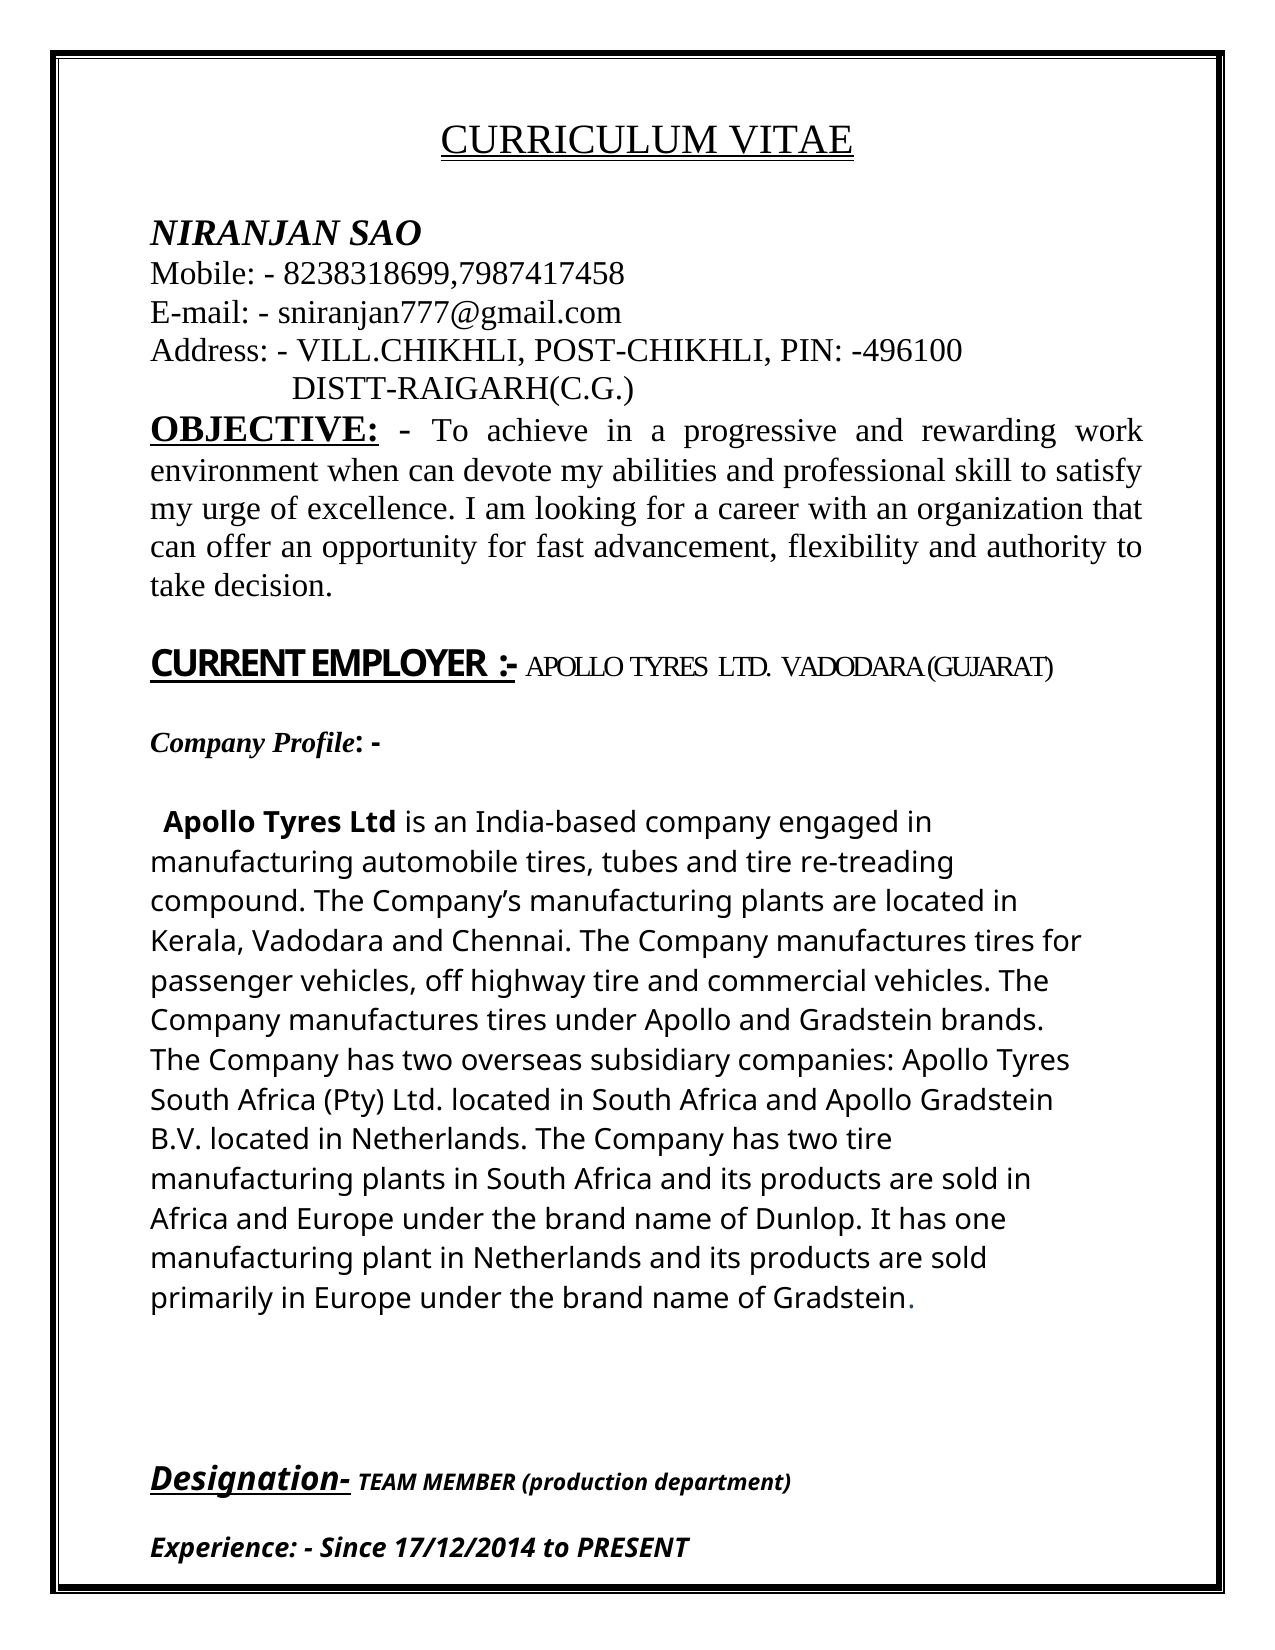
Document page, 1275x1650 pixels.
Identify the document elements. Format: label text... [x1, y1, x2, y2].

text CURRICULUM VITAE [150, 114, 1144, 162]
text NIRANJAN SAO [150, 210, 1144, 253]
text E-mail: - sniranjan777@gmail.com [150, 292, 1144, 330]
text OBJECTIVE: - To achieve in a progressive and rewarding work environment when can devote my abilities and professional skill to satisfy my urge of excellence. I am looking for a career with an organization that can offer an opportunity for fast advancement, flexibility and authority to take decision. [150, 407, 1144, 603]
text Experience: - Since 17/12/2014 to PRESENT [150, 1529, 1144, 1566]
text Address: - VILL.CHIKHLI, POST-CHIKHLI, PIN: -496100 [150, 330, 1144, 368]
text DISTT-RAIGARH(C.G.) [150, 368, 1144, 407]
text Company Profile: - [150, 722, 1144, 761]
text CURRENT EMPLOYER :- APOLLO TYRES LTD. VADODARA (GUJARAT) [150, 637, 1144, 688]
text Apollo Tyres Ltd is an India-based company engaged in manufacturing automobile tires, tubes and tire re-treading compound. The Company’s manufacturing plants are located in Kerala, Vadodara and Chennai. The Company manufactures tires for passenger vehicles, off highway tire and commercial vehicles. The Company manufactures tires under Apollo and Gradstein brands. The Company has two overseas subsidiary companies: Apollo Tyres South Africa (Pty) Ltd. located in South Africa and Apollo Gradstein B.V. located in Netherlands. The Company has two tire manufacturing plants in South Africa and its products are sold in Africa and Europe under the brand name of Dunlop. It has one manufacturing plant in Netherlands and its products are sold primarily in Europe under the brand name of Gradstein. [150, 801, 1094, 1317]
text Mobile: - 8238318699,7987417458 [150, 253, 1144, 292]
text Designation- TEAM MEMBER (production department) [150, 1454, 1144, 1500]
